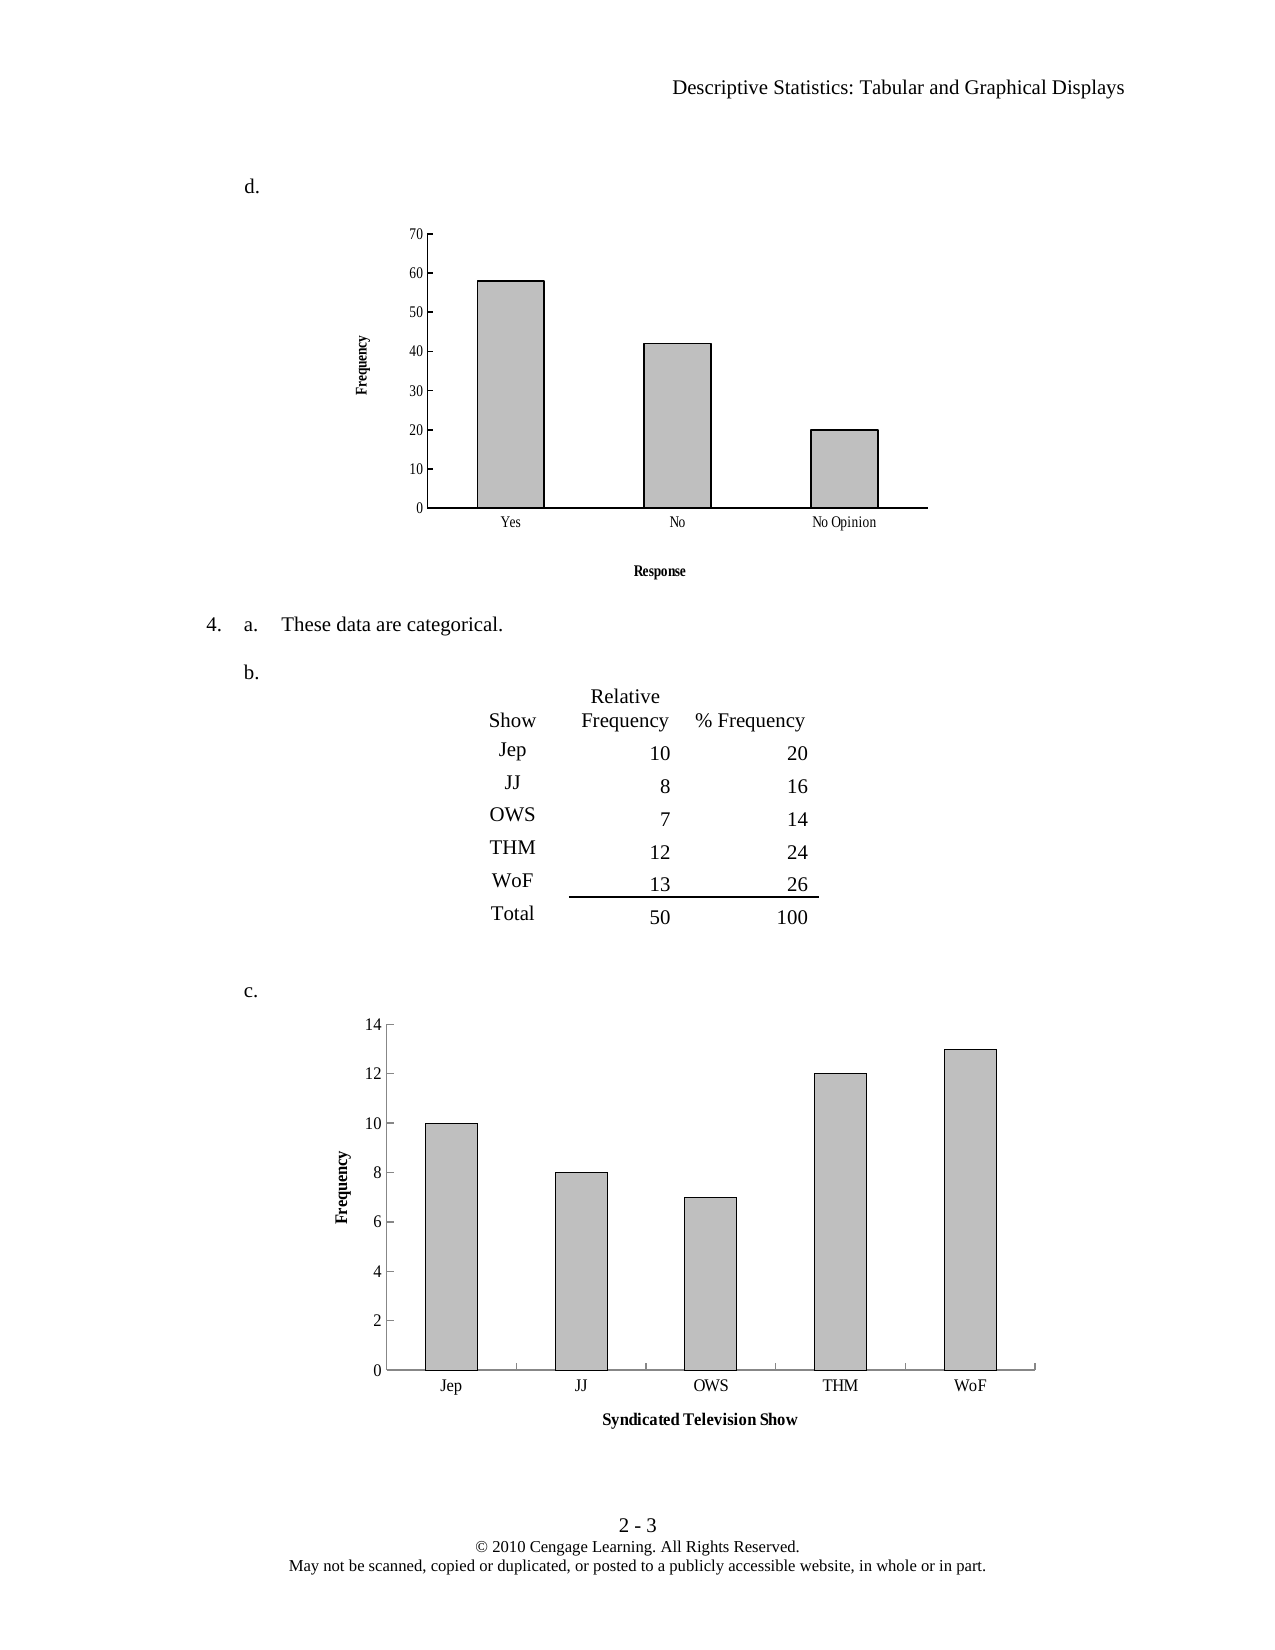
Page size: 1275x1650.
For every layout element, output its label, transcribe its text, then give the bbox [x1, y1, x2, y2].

table_cell 13 [569, 864, 681, 896]
table_header % Frequency [681, 684, 819, 732]
table_cell Jep [456, 733, 569, 765]
table_cell 26 [681, 864, 819, 896]
table_cell THM [456, 831, 569, 864]
table_cell 14 [681, 798, 819, 831]
table_cell WoF [456, 864, 569, 896]
table_cell 50 [569, 898, 681, 929]
table_cell 12 [569, 831, 681, 864]
table_cell JJ [456, 765, 569, 798]
table_cell 8 [569, 765, 681, 798]
table_header Relative Frequency [569, 684, 681, 732]
text d. [202, 174, 1125, 198]
table_cell 100 [681, 898, 819, 929]
table_cell 20 [681, 733, 819, 765]
table_cell 16 [681, 765, 819, 798]
list c. [197, 978, 1125, 1002]
table_header Show [456, 684, 569, 732]
table_cell Total [456, 896, 569, 929]
table_cell OWS [456, 798, 569, 831]
table_cell 7 [569, 798, 681, 831]
text b. [206, 660, 1125, 684]
text 4. a. These data are categorical. [206, 612, 1125, 636]
table_cell 24 [681, 831, 819, 864]
table_cell 10 [569, 733, 681, 765]
